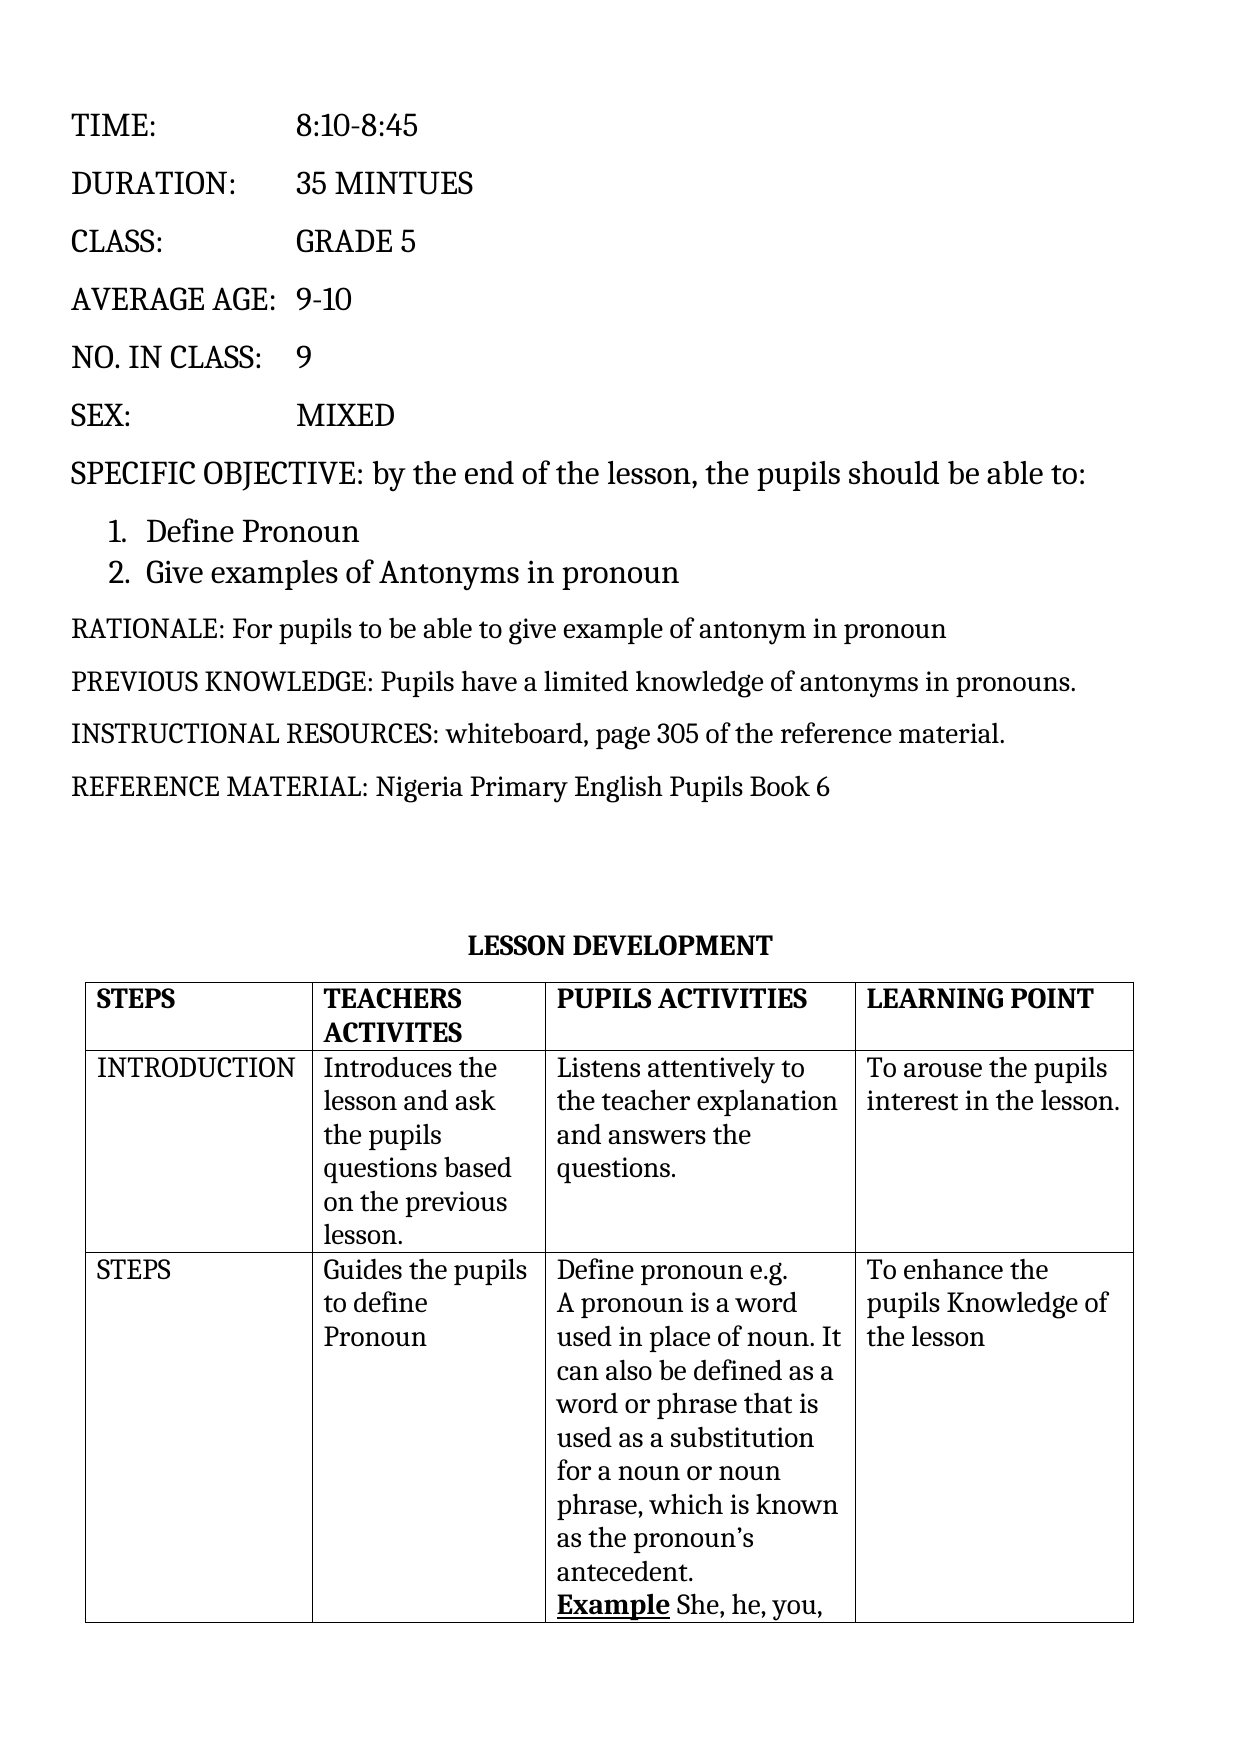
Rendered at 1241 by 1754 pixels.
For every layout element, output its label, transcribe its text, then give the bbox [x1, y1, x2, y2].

table_header STEPS [86, 983, 312, 1050]
list Give examples of Antonyms in pronoun [108, 554, 1169, 592]
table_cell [546, 1253, 855, 1622]
text INSTRUCTIONAL RESOURCES: whiteboard, page 305 of the reference material. [71, 717, 1169, 751]
table_cell Listens attentively to the teacher explanation and answers the questions. [546, 1051, 855, 1252]
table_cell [856, 1253, 1133, 1622]
table_cell INTRODUCTION [86, 1051, 312, 1252]
text RATIONALE: For pupils to be able to give example of antonym in pronoun [71, 612, 1169, 645]
text TIME: 8:10-8:45 [71, 106, 1169, 145]
table_header TEACHERS ACTIVITES [313, 983, 545, 1050]
table_cell Introduces the lesson and ask the pupils questions based on the previous lesson. [313, 1051, 545, 1252]
text DURATION: 35 MINTUES [71, 164, 1169, 203]
text NO. IN CLASS: 9 [71, 338, 1169, 377]
text PREVIOUS KNOWLEDGE: Pupils have a limited knowledge of antonyms in pronouns. [71, 665, 1169, 698]
text REFERENCE MATERIAL: Nigeria Primary English Pupils Book 6 [71, 770, 1169, 804]
table_header LEARNING POINT [856, 983, 1133, 1050]
table_cell STEPS [86, 1253, 312, 1622]
table_cell To arouse the pupils interest in the lesson. [856, 1051, 1133, 1252]
text SPECIFIC OBJECTIVE: by the end of the lesson, the pupils should be able to: [71, 454, 1169, 493]
text LESSON DEVELOPMENT [71, 929, 1169, 962]
table_header PUPILS ACTIVITIES [546, 983, 855, 1050]
text CLASS: GRADE 5 [71, 222, 1169, 261]
text SEX: MIXED [71, 396, 1169, 435]
text AVERAGE AGE: 9-10 [71, 280, 1169, 319]
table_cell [313, 1253, 545, 1622]
list Define Pronoun [108, 512, 1169, 551]
